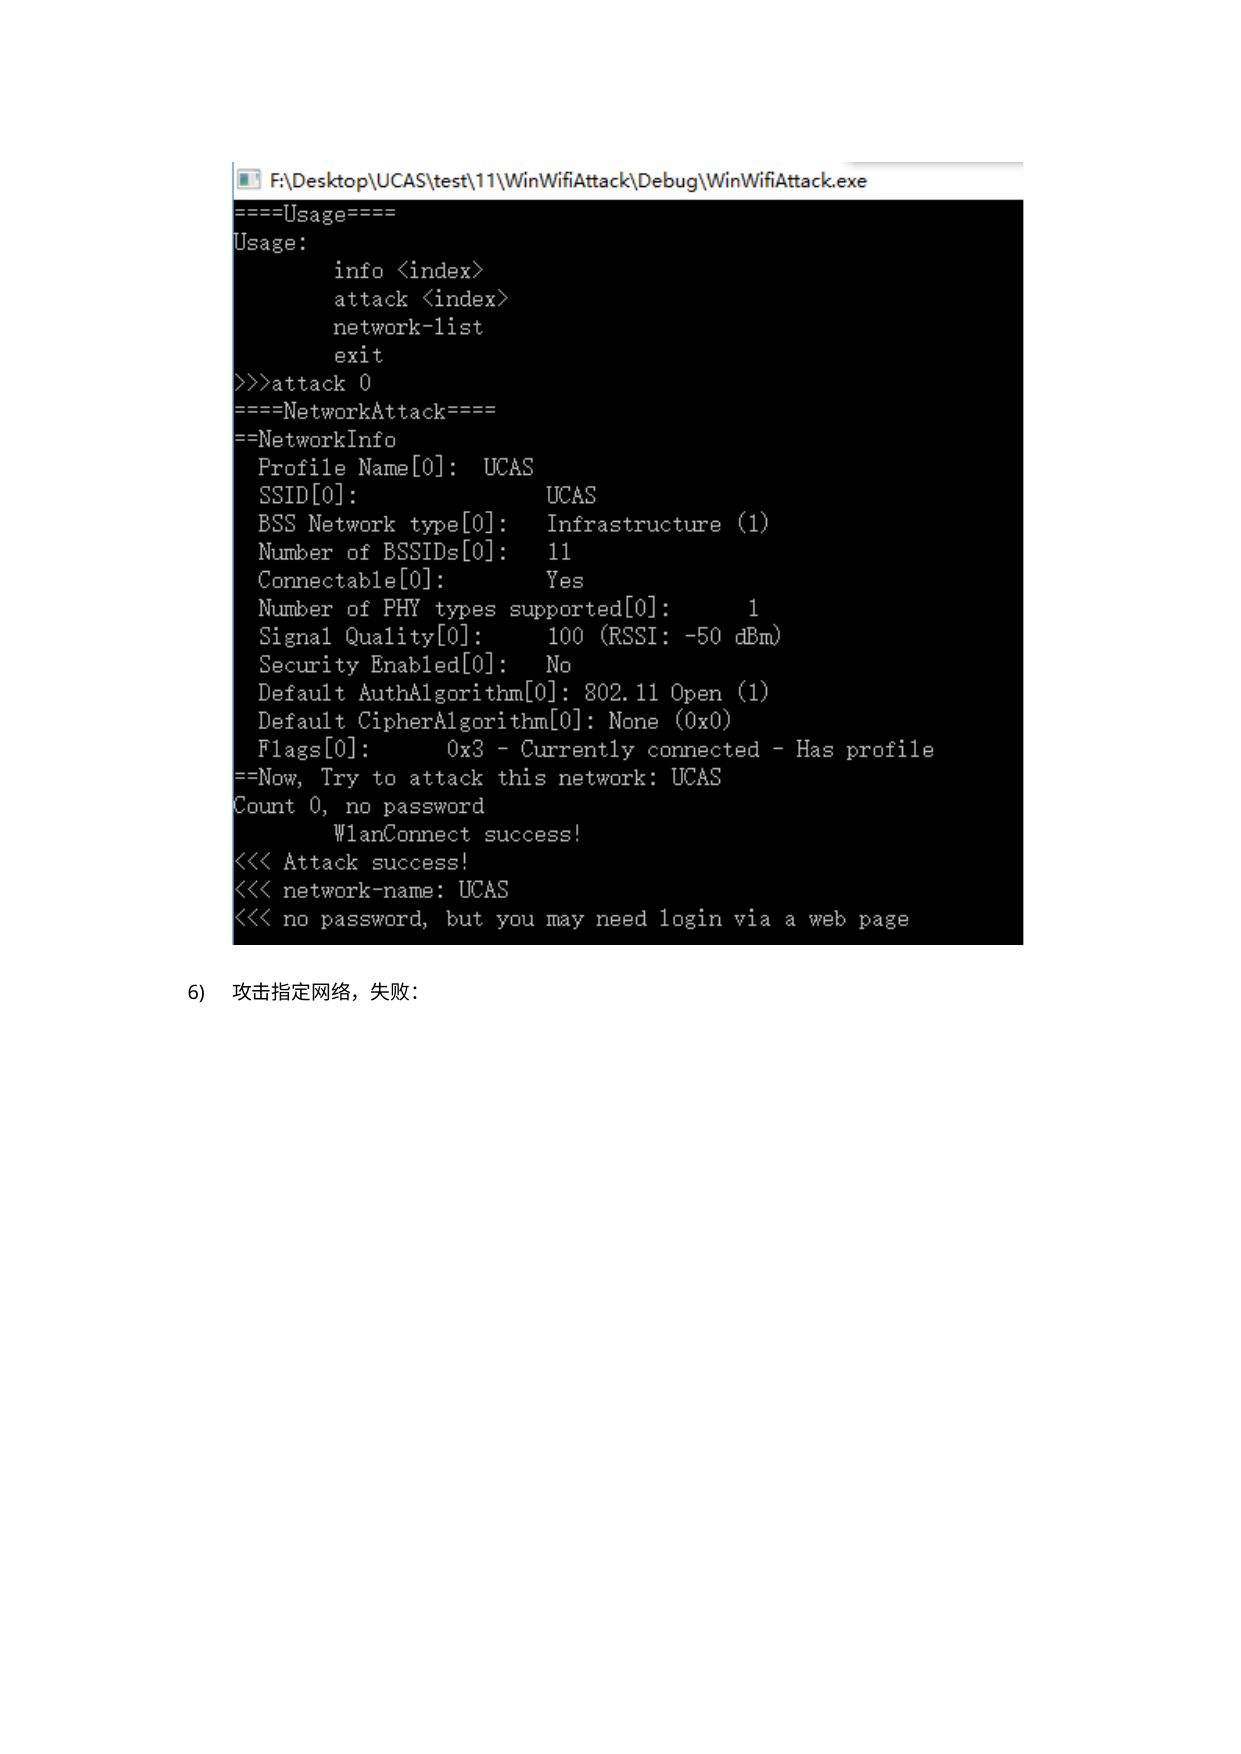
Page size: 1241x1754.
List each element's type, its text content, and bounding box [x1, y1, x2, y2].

picture [231, 162, 1024, 945]
list 攻击指定网络，失败： [187, 974, 1053, 1007]
